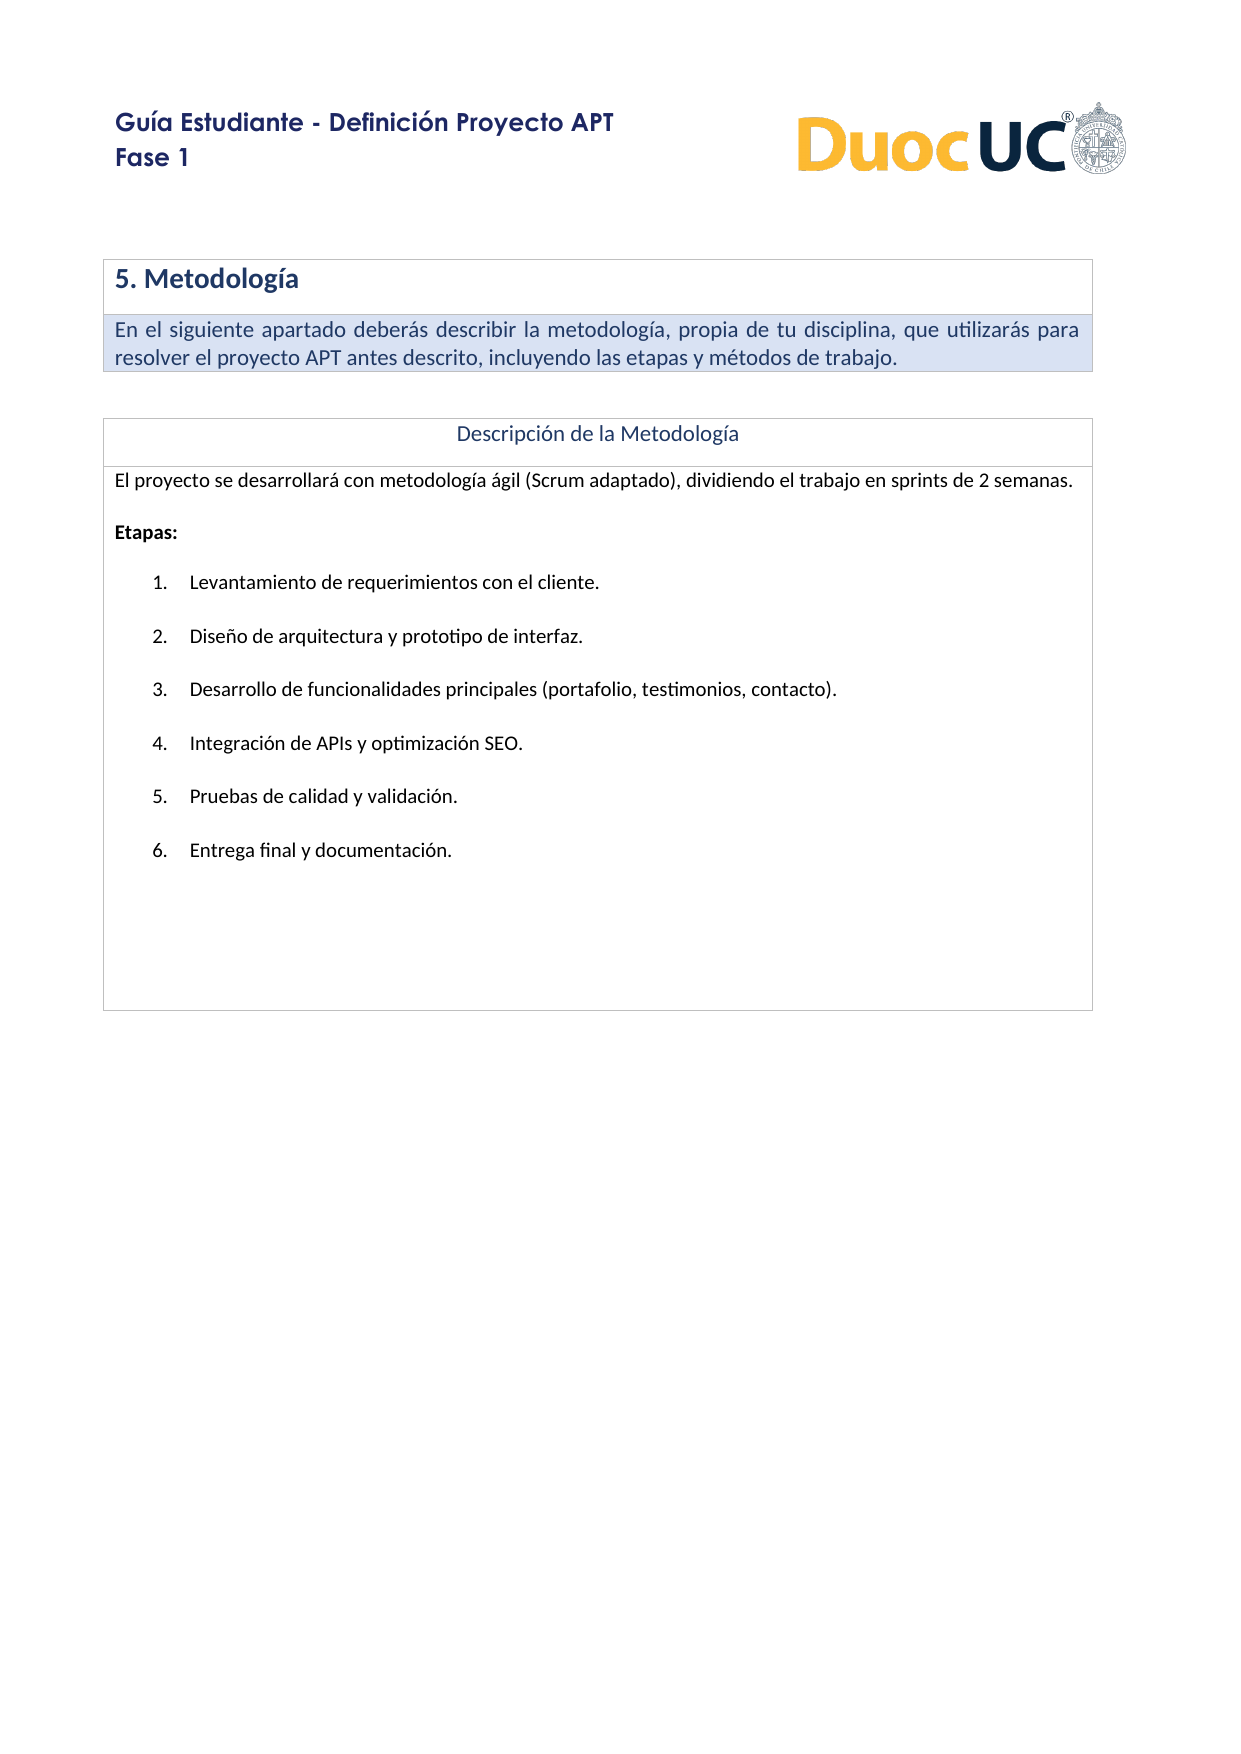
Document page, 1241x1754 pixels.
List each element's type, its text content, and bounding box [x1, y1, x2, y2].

table_header Descripción de la Metodología [104, 419, 1092, 466]
table_header 5. Metodología [104, 260, 1092, 314]
picture [798, 102, 1126, 174]
table_cell El proyecto se desarrollará con metodología ágil (Scrum adaptado), dividiendo el trabajo en sprints de 2 semanas. Etapas: Levantamiento de requerimientos con el cliente. Diseño de arquitectura y prototipo de interfaz. Desarrollo de funcionalidades principales (portafolio, testimonios, contacto). Integración de APIs y optimización SEO. Pruebas de calidad y validación. Entrega final y documentación. [104, 467, 1092, 1009]
table_cell En el siguiente apartado deberás describir la metodología, propia de tu disciplina, que utilizarás para resolver el proyecto APT antes descrito, incluyendo las etapas y métodos de trabajo. [104, 315, 1092, 371]
